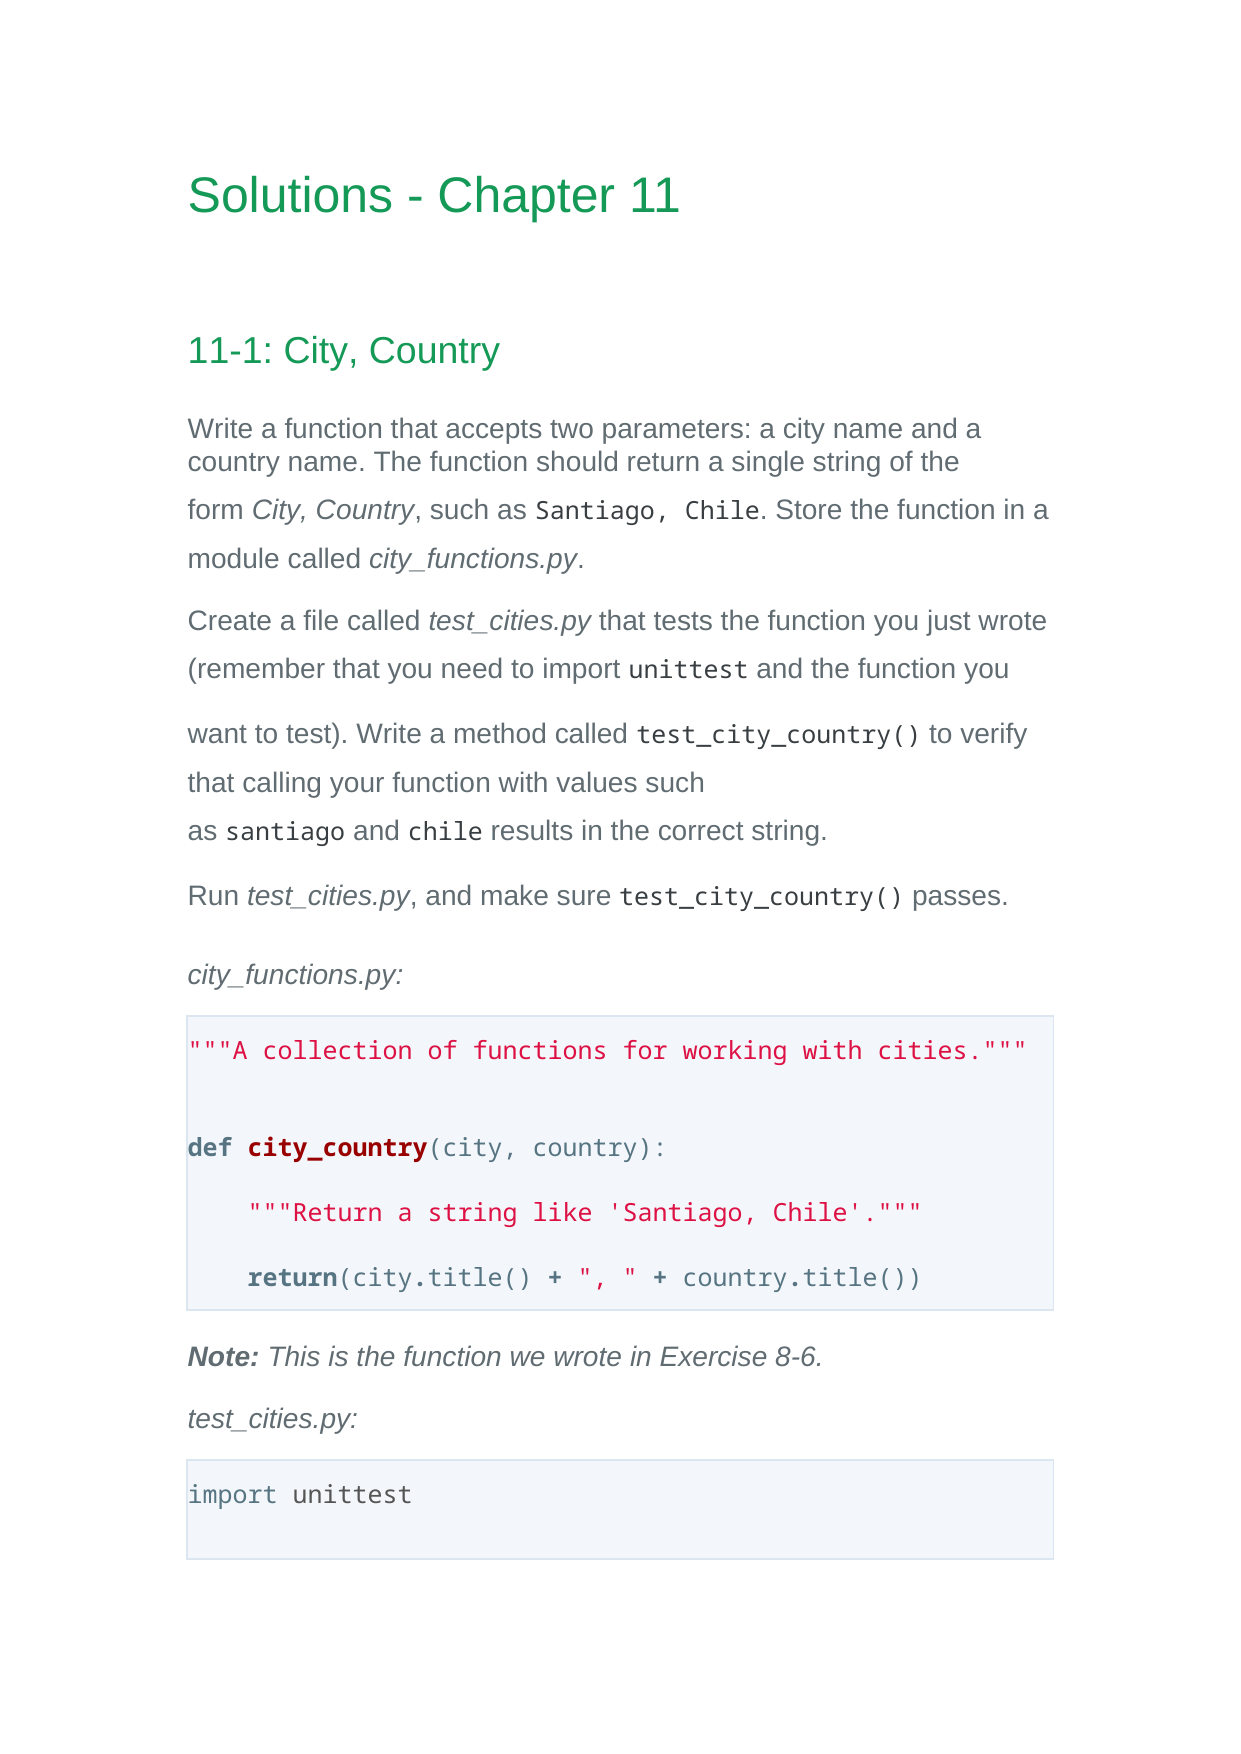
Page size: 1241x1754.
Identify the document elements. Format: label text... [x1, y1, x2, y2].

text Write a function that accepts two parameters: a city name and a country name. The function should return a single string of the form City, Country, such as Santiago, Chile. Store the function in a module called city_functions.py. [187, 412, 1053, 574]
text Solutions - Chapter 11 [187, 162, 1053, 227]
text """A collection of functions for working with cities.""" [188, 1017, 1053, 1082]
text def city_country(city, country): [188, 1114, 1053, 1179]
text Note: This is the function we wrote in Exercise 8-6. [187, 1340, 1053, 1373]
text city_functions.py: [187, 958, 1053, 990]
text Create a file called test_cities.py that tests the function you just wrote (remember that you need to import unittest and the function you want to test). Write a method called test_city_country() to verify that calling your function with values such as santiago and chile results in the correct string. Run test_cities.py, and make sure test_city_country() passes. [187, 604, 1053, 929]
text import unittest [188, 1461, 1053, 1524]
text test_cities.py: [187, 1402, 1053, 1434]
text """Return a string like 'Santiago, Chile'.""" [188, 1179, 1053, 1243]
text return(city.title() + ", " + country.title()) [188, 1243, 1053, 1309]
text 11-1: City, Country [187, 318, 1053, 383]
